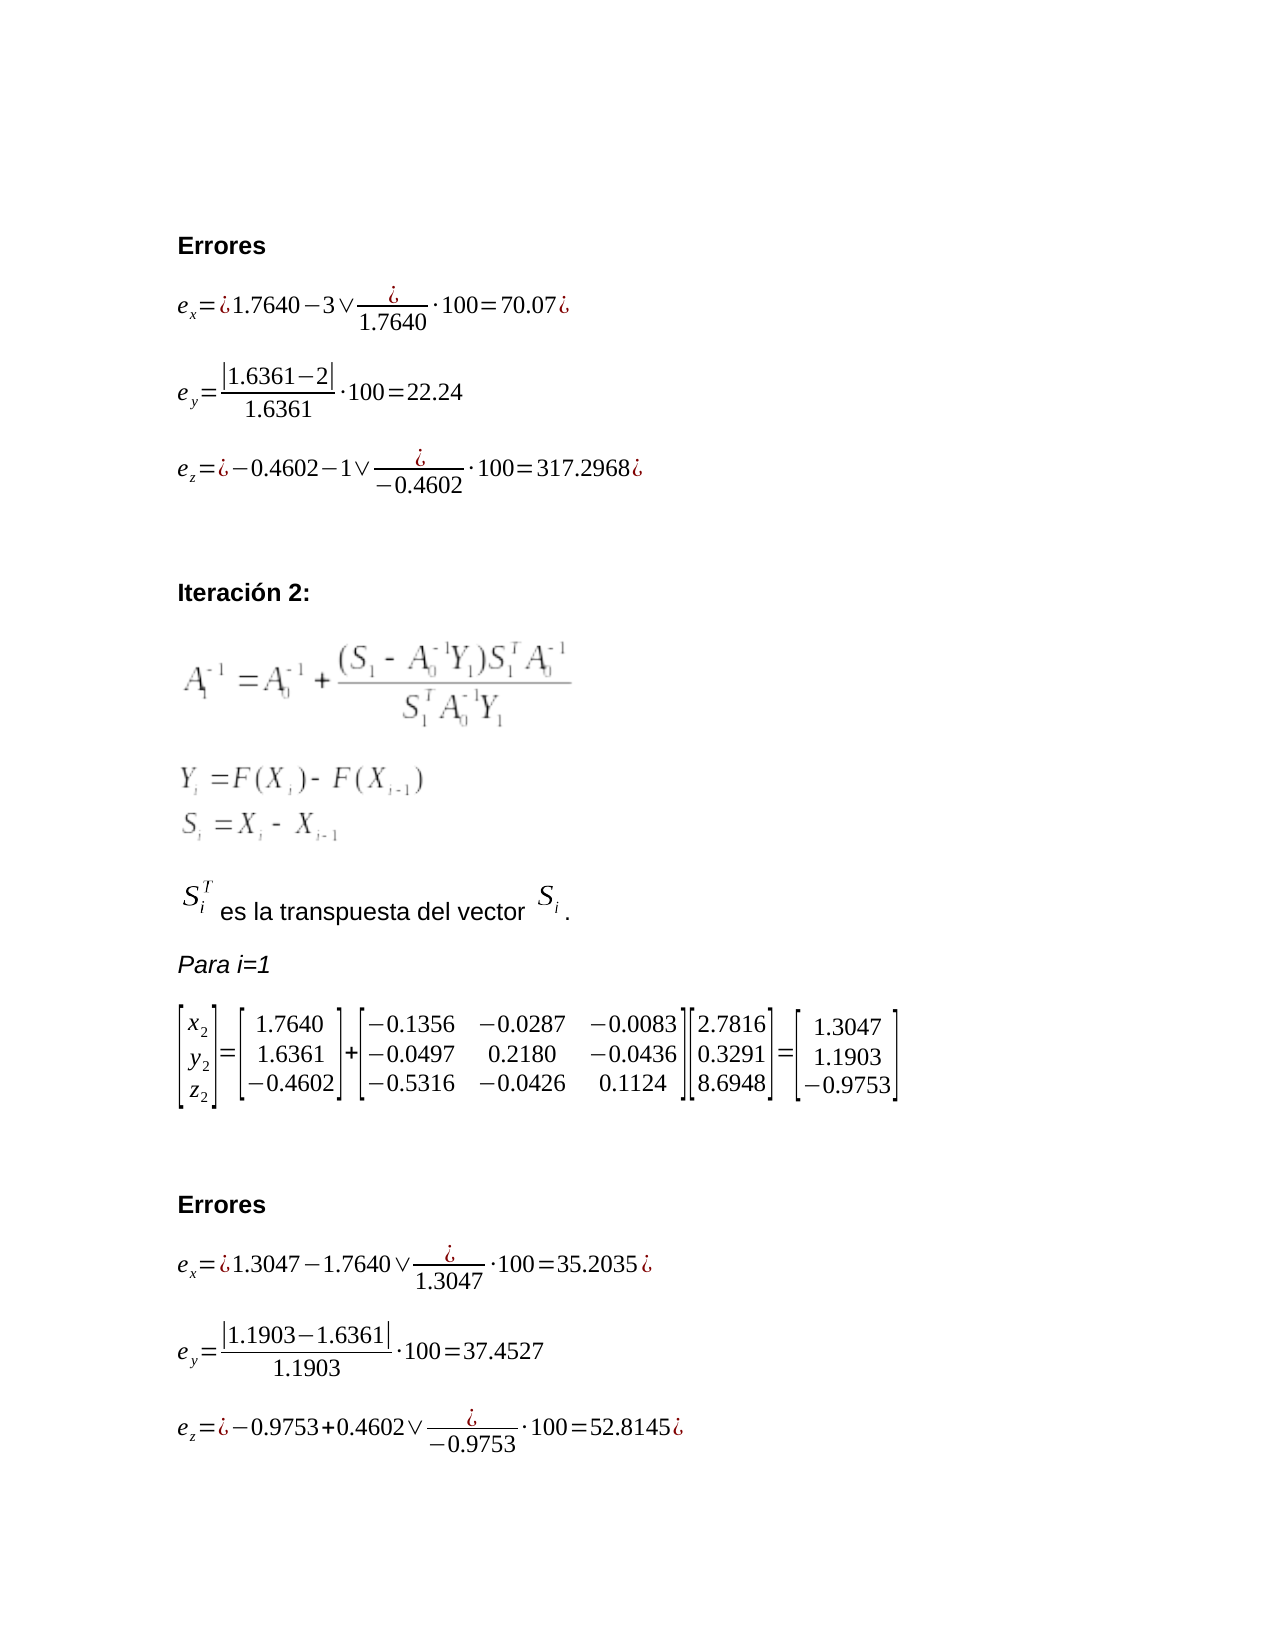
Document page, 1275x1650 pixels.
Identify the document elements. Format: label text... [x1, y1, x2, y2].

text Errores [177, 231, 1157, 260]
text Errores [177, 1190, 1157, 1219]
text es la transpuesta del vector . [177, 873, 1157, 925]
text Para i=1 [177, 950, 1157, 979]
text Iteración 2: [177, 578, 1157, 607]
